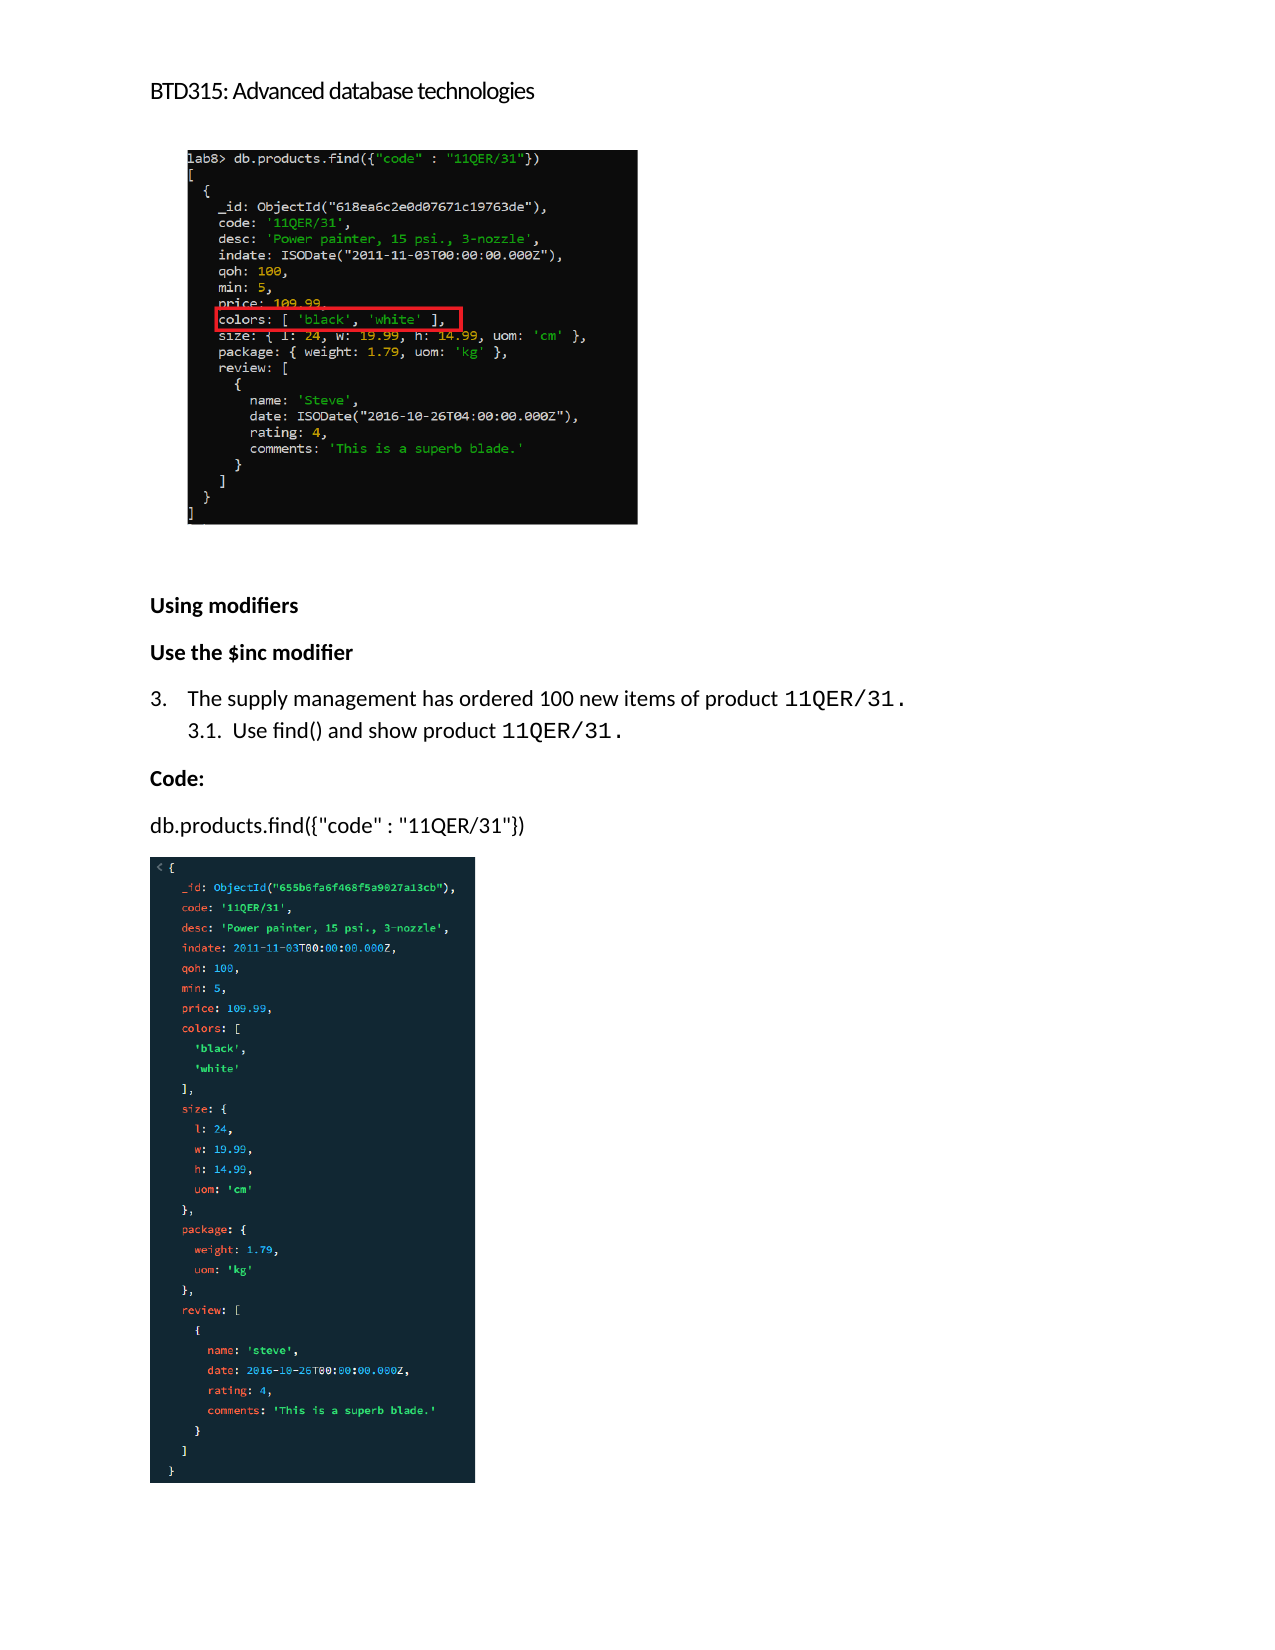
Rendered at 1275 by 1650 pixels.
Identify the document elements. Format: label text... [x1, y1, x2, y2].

text db.products.find({"code" : "11QER/31"}) [150, 811, 1125, 839]
list Use find() and show product 11QER/31. [187, 716, 1125, 745]
text Code: [150, 764, 1125, 792]
text Using modifiers [150, 591, 1125, 619]
picture [150, 857, 476, 1483]
text Use the $inc modifier [150, 638, 1125, 666]
picture [187, 150, 638, 525]
list The supply management has ordered 100 new items of product 11QER/31. [150, 684, 1125, 714]
